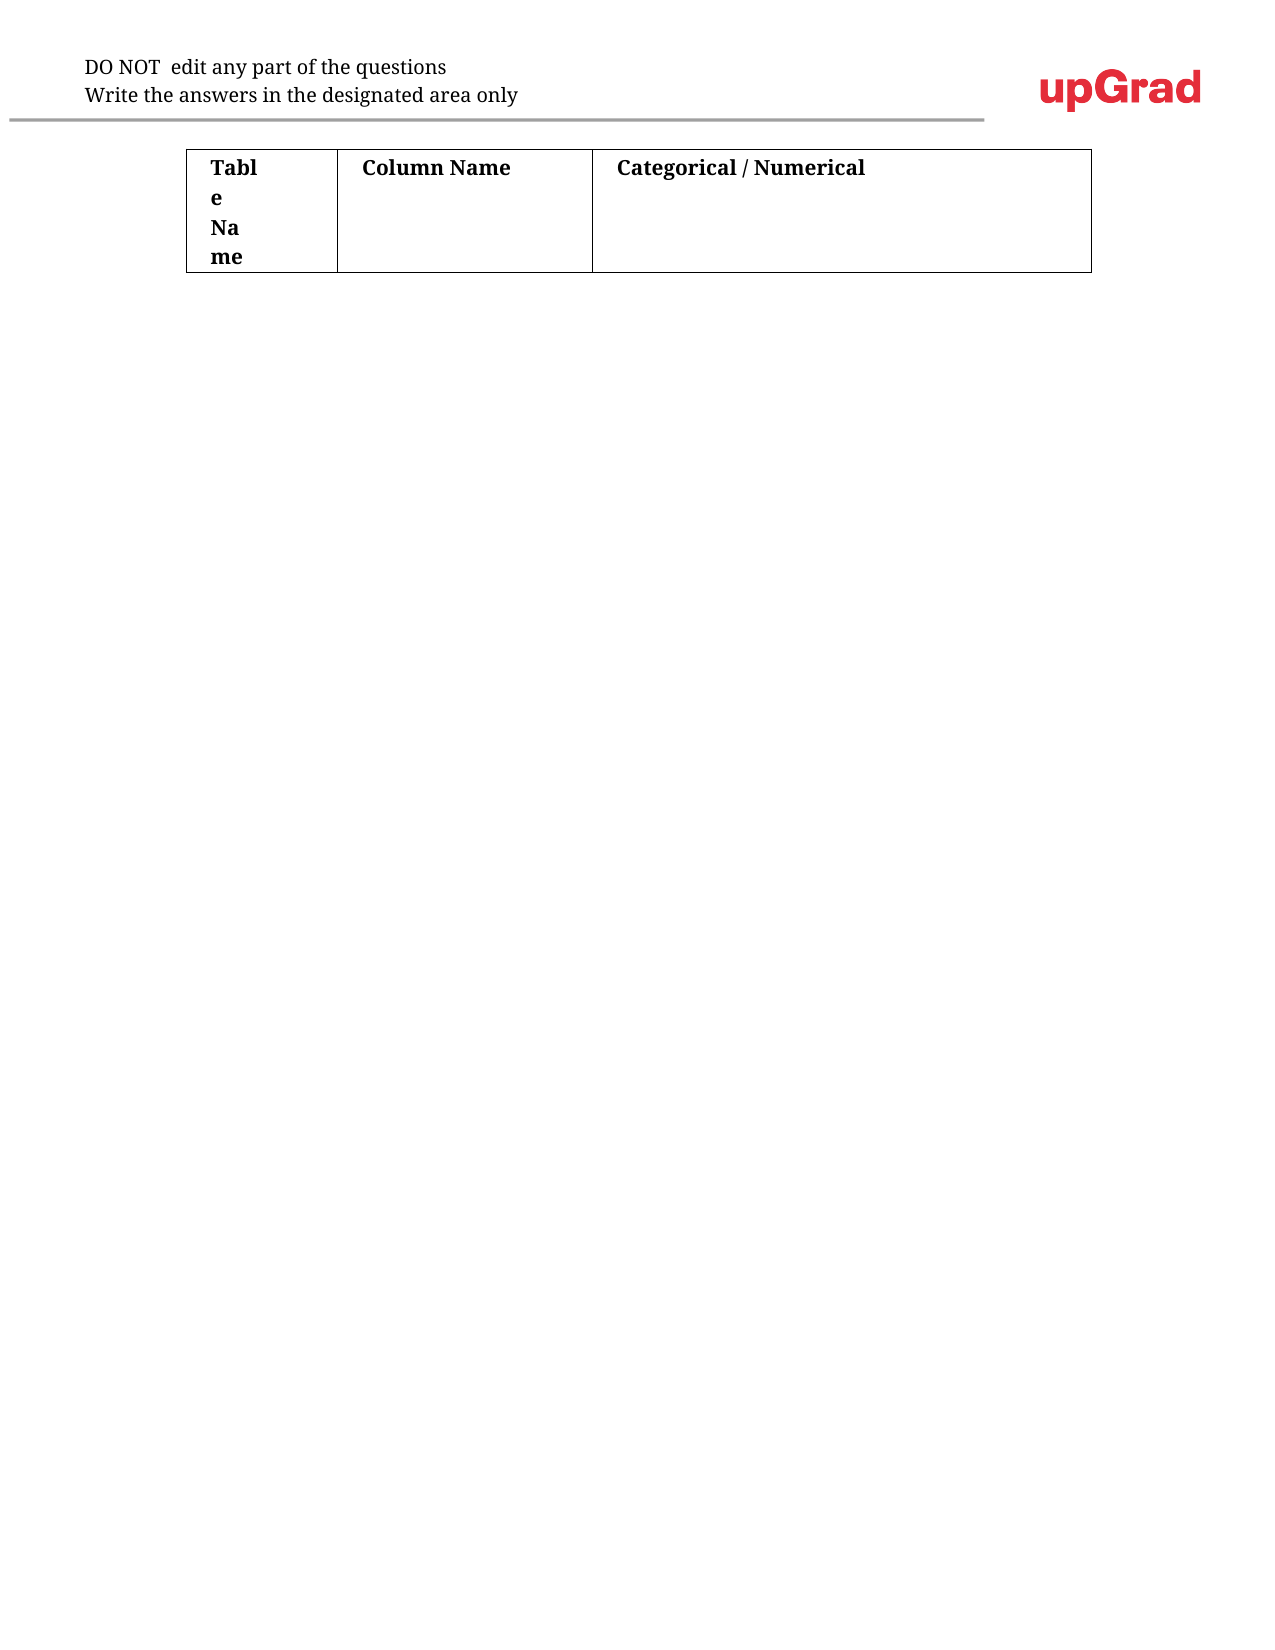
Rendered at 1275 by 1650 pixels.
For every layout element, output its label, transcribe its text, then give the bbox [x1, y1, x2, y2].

picture [1040, 69, 1200, 112]
table_header Column Name [338, 150, 592, 272]
table_header Categorical / Numerical [593, 150, 1091, 272]
table_header Table Name [187, 150, 337, 272]
